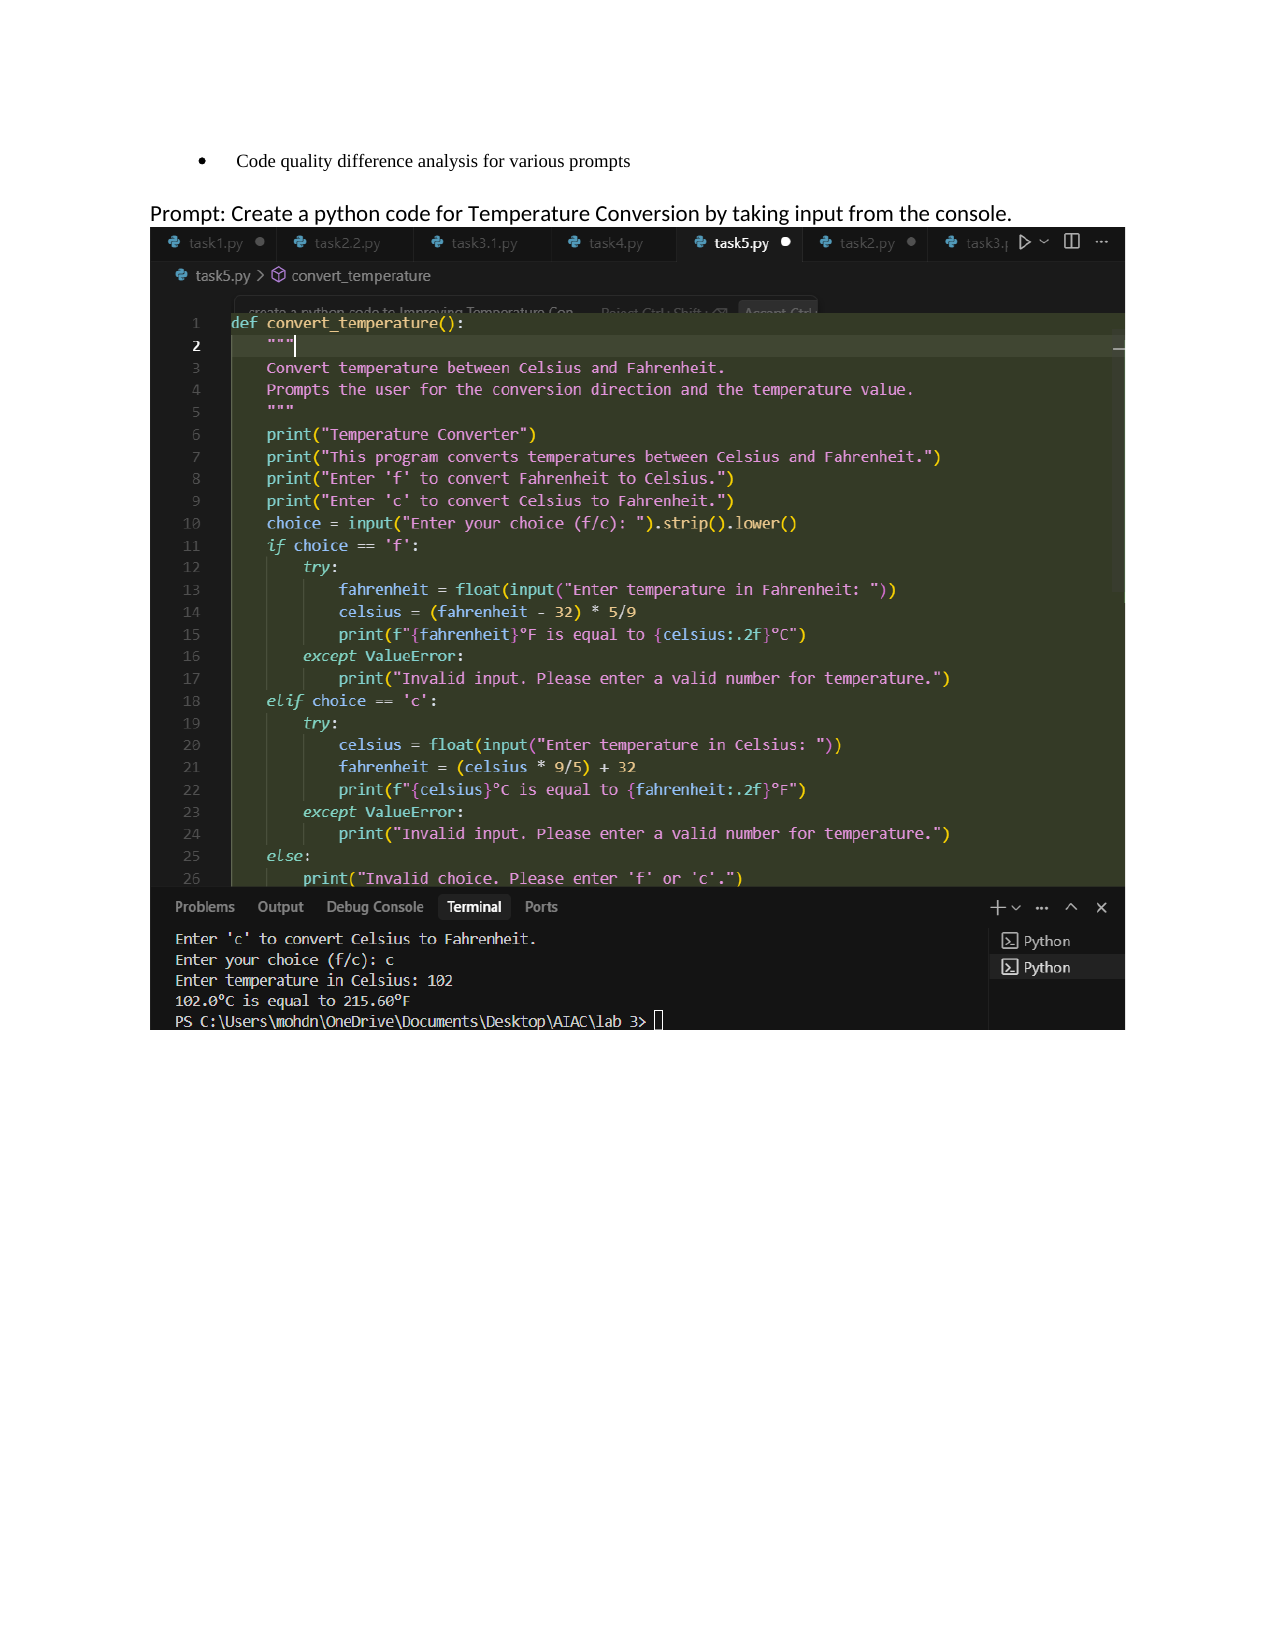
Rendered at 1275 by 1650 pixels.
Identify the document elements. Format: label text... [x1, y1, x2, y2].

list Code quality difference analysis for various prompts [199, 150, 1125, 172]
text Prompt: Create a python code for Temperature Conversion by taking input from the console. [150, 199, 1125, 227]
picture [150, 227, 1125, 1030]
